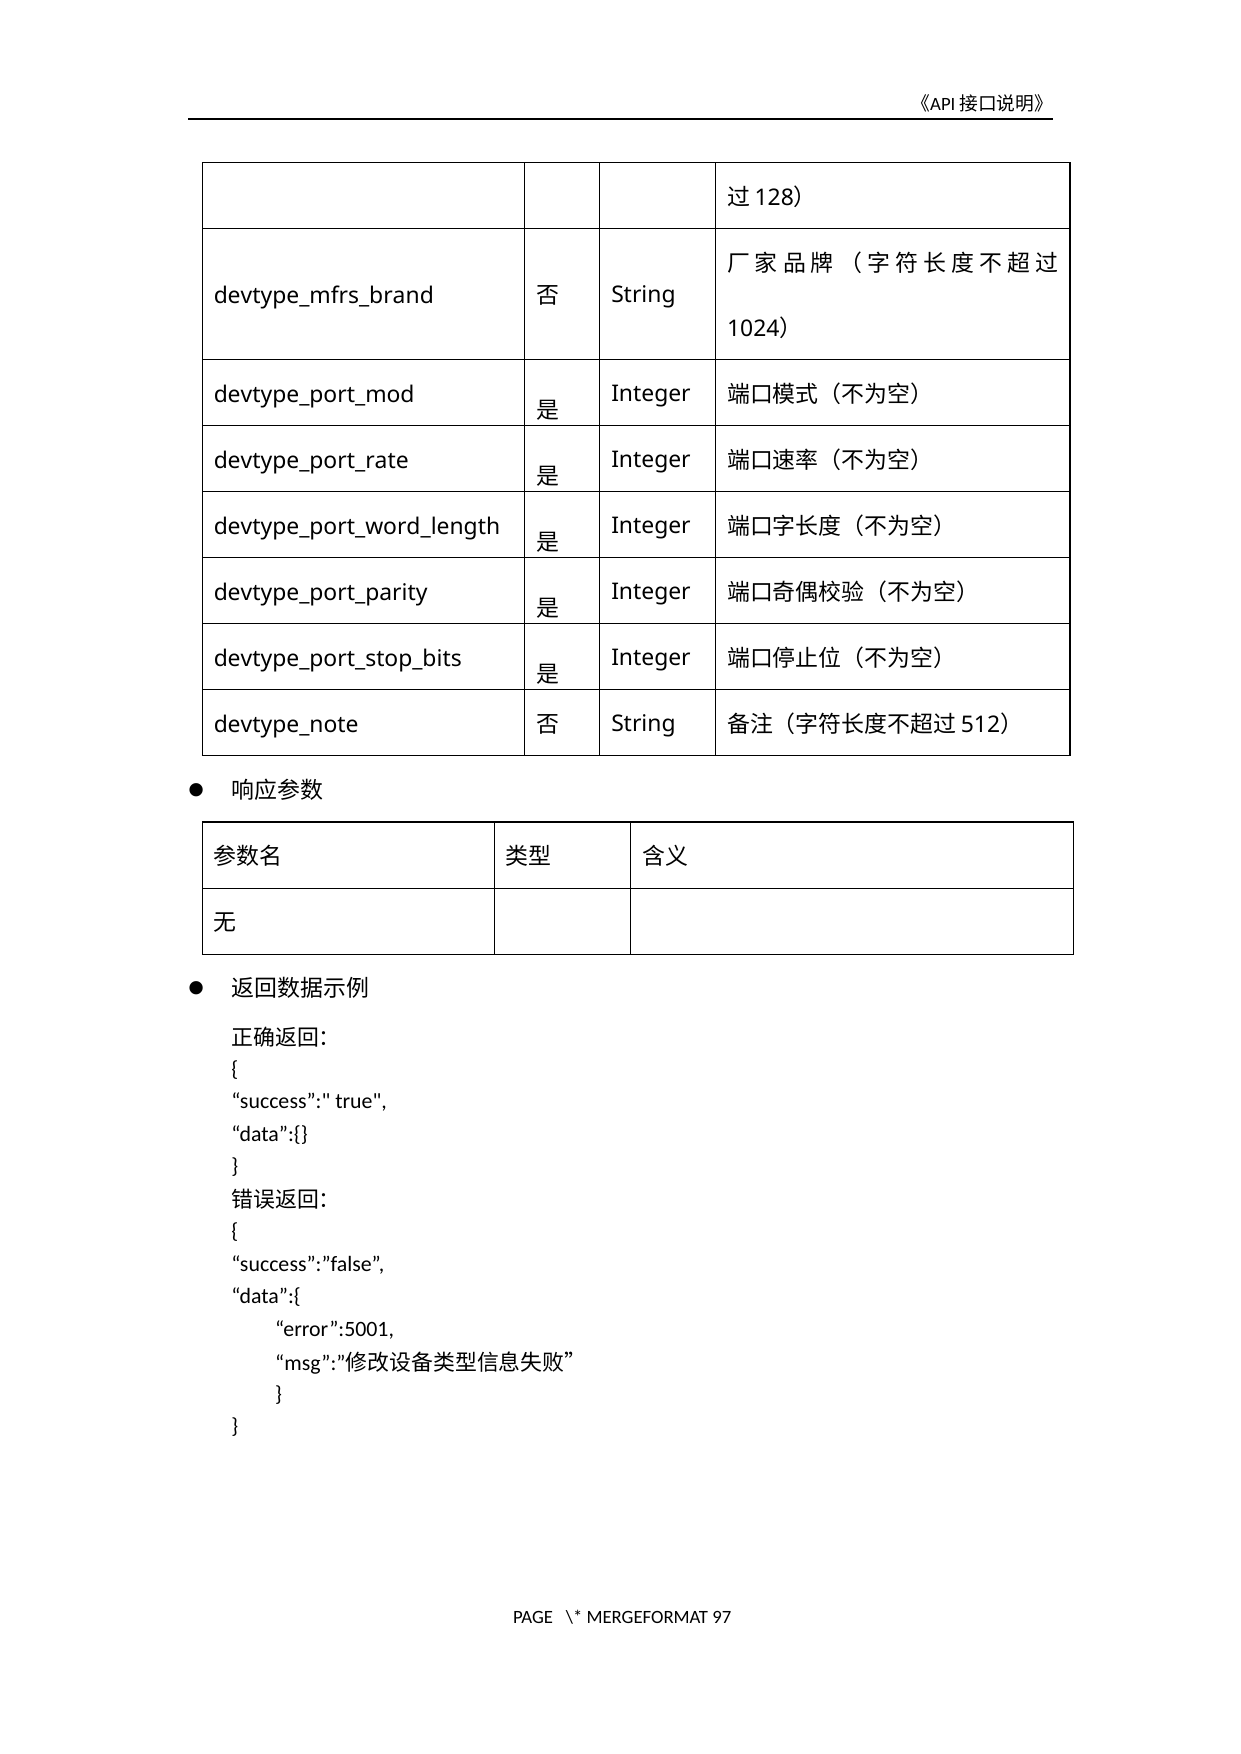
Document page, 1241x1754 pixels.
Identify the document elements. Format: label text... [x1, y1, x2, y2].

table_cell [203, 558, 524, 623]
text “msg”:”修改设备类型信息失败” [231, 1344, 1053, 1377]
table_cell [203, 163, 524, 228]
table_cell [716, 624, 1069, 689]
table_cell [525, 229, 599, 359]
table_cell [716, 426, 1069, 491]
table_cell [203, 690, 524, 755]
text 正确返回： [231, 1019, 1053, 1052]
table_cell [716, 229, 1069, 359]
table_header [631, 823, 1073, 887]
text “data”:{ [231, 1279, 1053, 1312]
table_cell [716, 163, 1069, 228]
text { [231, 1214, 1053, 1247]
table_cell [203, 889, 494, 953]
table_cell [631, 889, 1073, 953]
text “success”:" true", [231, 1084, 1053, 1117]
text } [231, 1377, 1053, 1409]
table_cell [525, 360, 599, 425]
text “success”:”false”, [231, 1247, 1053, 1279]
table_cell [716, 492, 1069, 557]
text “data”:{} [231, 1117, 1053, 1149]
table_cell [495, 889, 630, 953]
list 返回数据示例 [187, 954, 1053, 1019]
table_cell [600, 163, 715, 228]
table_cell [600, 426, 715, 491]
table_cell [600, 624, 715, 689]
text 错误返回： [231, 1182, 1053, 1214]
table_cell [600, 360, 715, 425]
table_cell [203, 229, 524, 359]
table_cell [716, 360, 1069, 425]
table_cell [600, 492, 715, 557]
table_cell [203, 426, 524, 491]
text { [231, 1052, 1053, 1084]
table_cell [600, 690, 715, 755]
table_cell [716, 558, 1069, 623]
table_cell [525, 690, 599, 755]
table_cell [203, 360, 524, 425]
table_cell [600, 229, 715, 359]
text “error”:5001, [231, 1312, 1053, 1344]
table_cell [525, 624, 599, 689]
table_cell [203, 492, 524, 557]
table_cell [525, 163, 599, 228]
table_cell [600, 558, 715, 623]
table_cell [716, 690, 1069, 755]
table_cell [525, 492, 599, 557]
list 响应参数 [187, 756, 1053, 821]
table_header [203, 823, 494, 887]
text } [231, 1149, 1053, 1182]
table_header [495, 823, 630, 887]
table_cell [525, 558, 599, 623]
text } [231, 1409, 1053, 1442]
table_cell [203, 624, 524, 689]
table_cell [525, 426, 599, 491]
